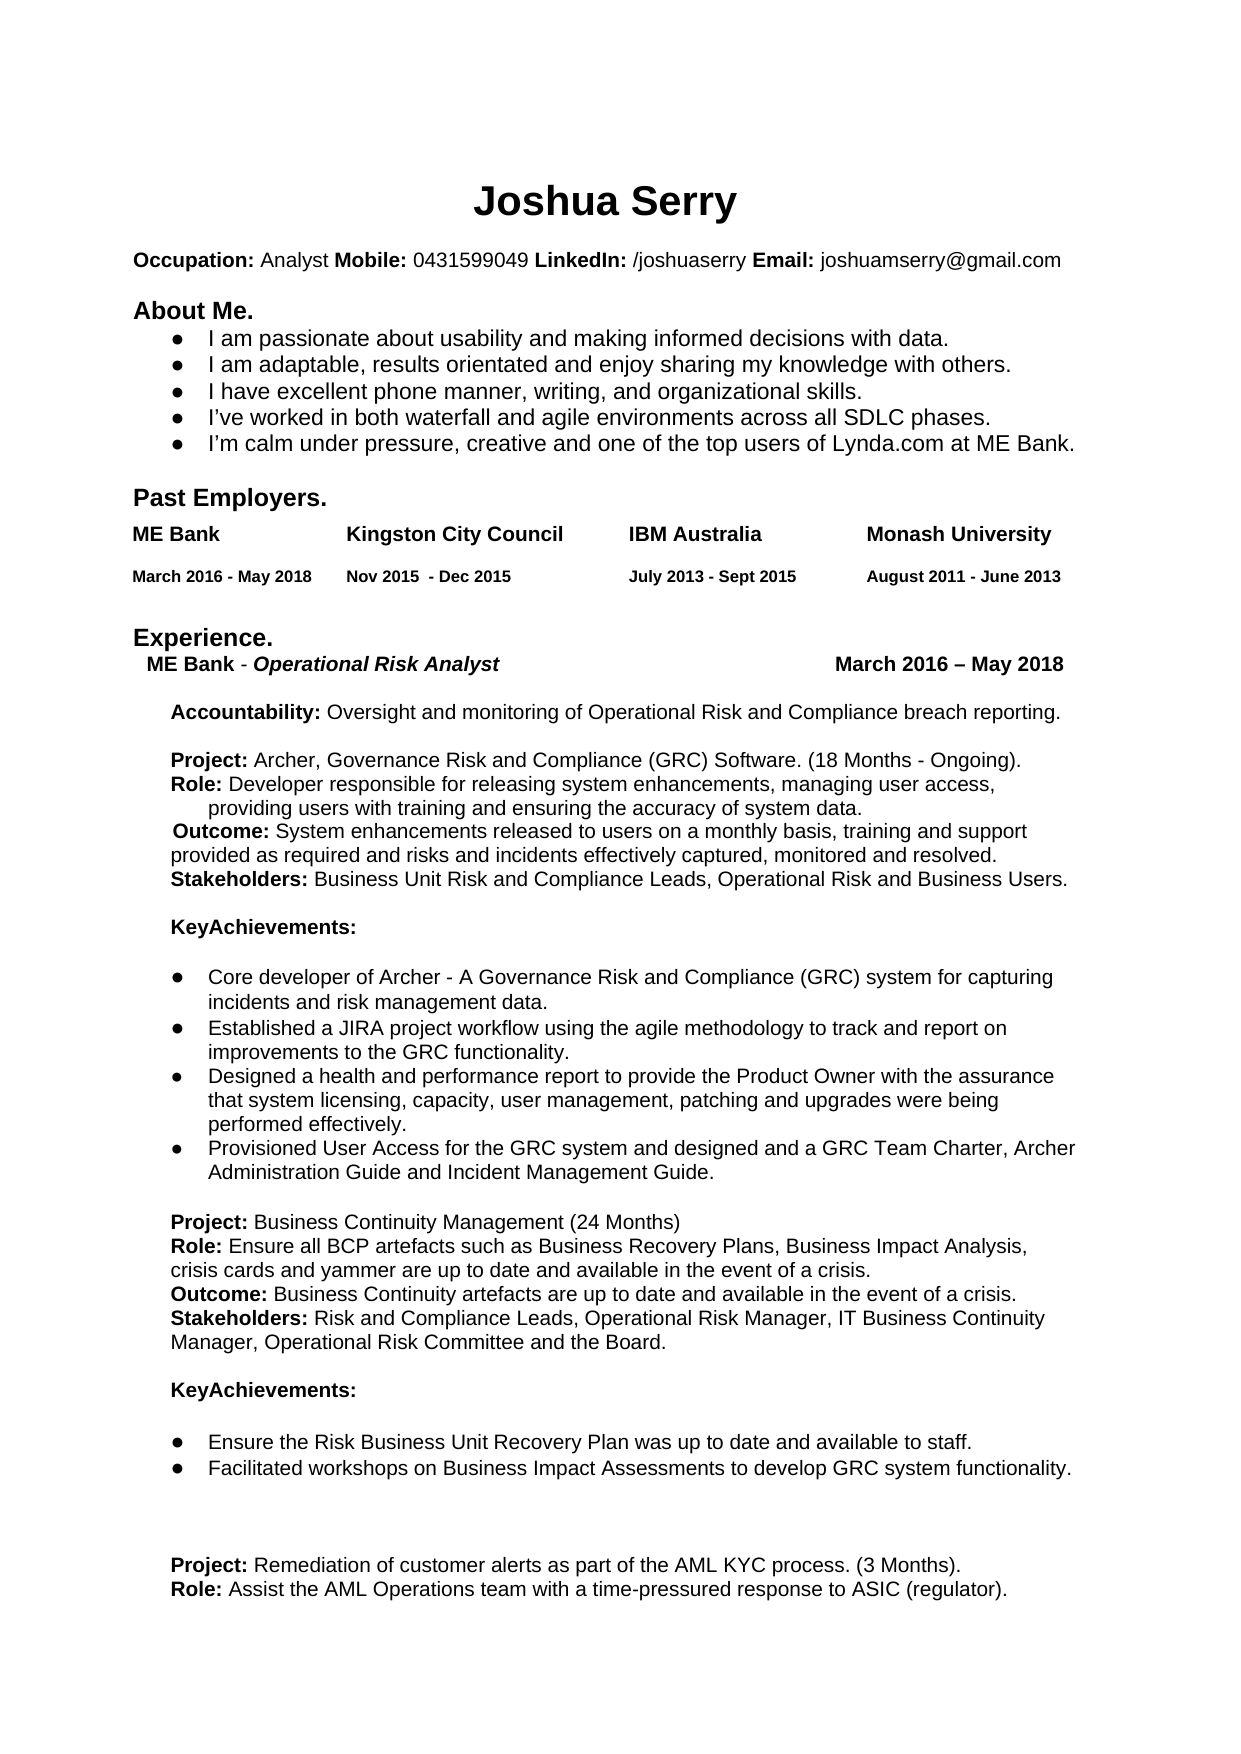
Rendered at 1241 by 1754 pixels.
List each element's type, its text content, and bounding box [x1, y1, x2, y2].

list I’ve worked in both waterfall and agile environments across all SDLC phases. [170, 404, 1077, 430]
table_cell Nov 2015 - Dec 2015 [336, 557, 618, 597]
list Ensure the Risk Business Unit Recovery Plan was up to date and available to staff. [170, 1428, 1077, 1454]
text Stakeholders: Risk and Compliance Leads, Operational Risk Manager, IT Business Continuity Manager, Operational Risk Committee and the Board. [170, 1306, 1077, 1354]
table_cell July 2013 - Sept 2015 [618, 557, 856, 597]
text About Me. [133, 296, 1077, 325]
list I am adaptable, results orientated and enjoy sharing my knowledge with others. [170, 351, 1077, 378]
table_header ME Bank [122, 512, 336, 557]
text Joshua Serry [133, 176, 1077, 224]
text Project: Archer, Governance Risk and Compliance (GRC) Software. (18 Months - Ongoing). [170, 747, 1077, 771]
text Role: Developer responsible for releasing system enhancements, managing user access, providing users with training and ensuring the accuracy of system data. [170, 771, 1077, 819]
list Core developer of Archer - A Governance Risk and Compliance (GRC) system for capturing incidents and risk management data. [170, 963, 1077, 1013]
text KeyAchievements: [133, 1378, 1077, 1402]
text KeyAchievements: [170, 915, 1077, 939]
text Role: Ensure all BCP artefacts such as Business Recovery Plans, Business Impact Analysis, crisis cards and yammer are up to date and available in the event of a crisis. [170, 1234, 1077, 1282]
text Project: Remediation of customer alerts as part of the AML KYC process. (3 Months). [170, 1552, 1077, 1576]
text Outcome: System enhancements released to users on a monthly basis, training and support provided as required and risks and incidents effectively captured, monitored and resolved. [170, 819, 1077, 867]
list Established a JIRA project workflow using the agile methodology to track and report on improvements to the GRC functionality. [170, 1013, 1077, 1064]
table_header IBM Australia [618, 512, 856, 557]
list Provisioned User Access for the GRC system and designed and a GRC Team Charter, Archer Administration Guide and Incident Management Guide. [170, 1136, 1077, 1210]
table_header Kingston City Council [336, 512, 618, 557]
text Experience. [133, 623, 1077, 652]
text Project: Business Continuity Management (24 Months) [170, 1210, 1077, 1234]
list I have excellent phone manner, writing, and organizational skills. [170, 378, 1077, 404]
table_header Monash University [856, 512, 1081, 557]
text Stakeholders: Business Unit Risk and Compliance Leads, Operational Risk and Business Users. [170, 867, 1077, 891]
list I’m calm under pressure, creative and one of the top users of Lynda.com at ME Bank. [170, 430, 1077, 457]
table_cell March 2016 - May 2018 [122, 557, 336, 597]
list Designed a health and performance report to provide the Product Owner with the assurance that system licensing, capacity, user management, patching and upgrades were being performed effectively. [170, 1064, 1077, 1136]
list I am passionate about usability and making informed decisions with data. [170, 325, 1077, 351]
text Accountability: Oversight and monitoring of Operational Risk and Compliance breach reporting. [170, 699, 1077, 723]
text Role: Assist the AML Operations team with a time-pressured response to ASIC (regulator). [170, 1576, 1077, 1600]
list Facilitated workshops on Business Impact Assessments to develop GRC system functionality. [170, 1454, 1077, 1481]
text Outcome: Business Continuity artefacts are up to date and available in the event of a crisis. [170, 1282, 1077, 1306]
text Occupation: Analyst Mobile: 0431599049 LinkedIn: /joshuaserry Email: joshuamserry@gmail.com [133, 248, 1077, 272]
table_cell August 2011 - June 2013 [856, 557, 1081, 597]
text ME Bank - Operational Risk Analyst March 2016 – May 2018 [133, 652, 1077, 676]
text Past Employers. [133, 483, 1077, 512]
